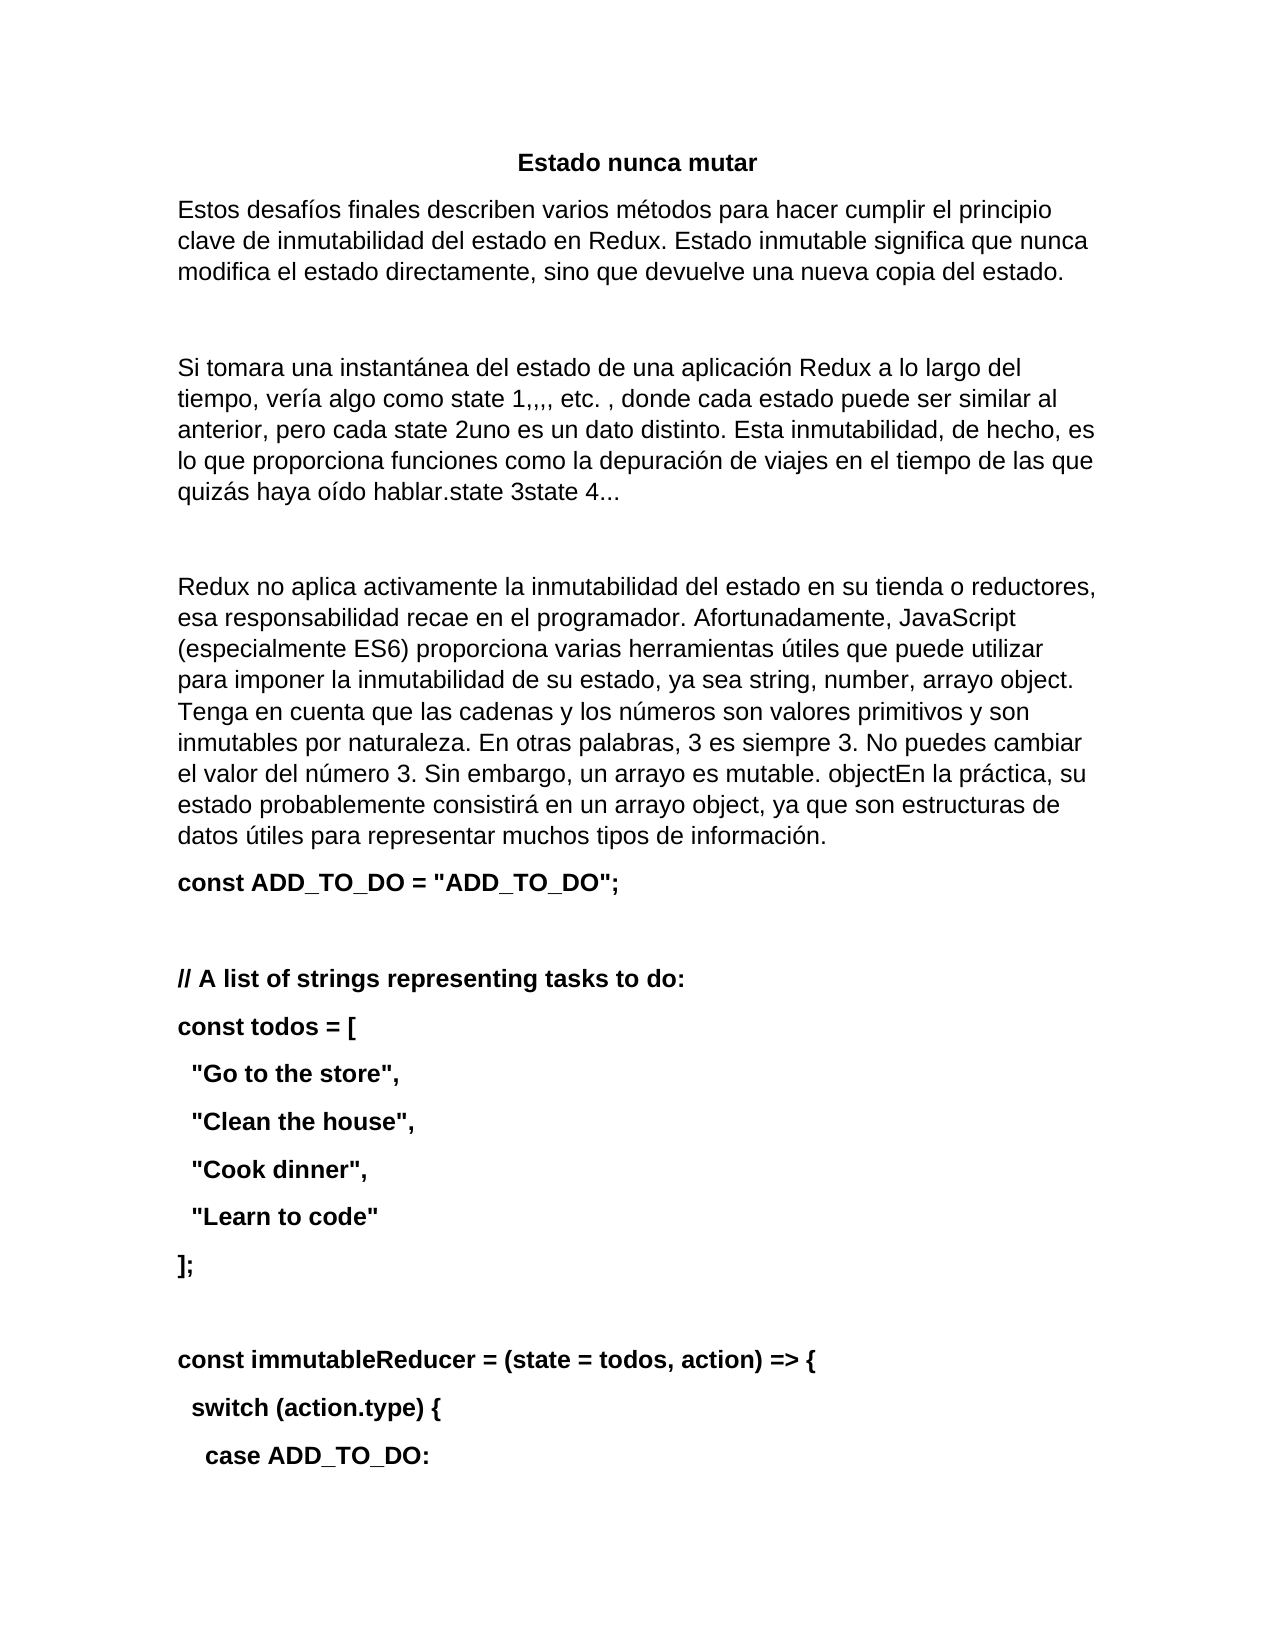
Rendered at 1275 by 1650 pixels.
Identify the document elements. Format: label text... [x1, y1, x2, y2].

text Estado nunca mutar [177, 148, 1098, 176]
text Si tomara una instantánea del estado de una aplicación Redux a lo largo del tiempo, vería algo como state 1,,,, etc. , donde cada estado puede ser similar al anterior, pero cada state 2uno es un dato distinto. Esta inmutabilidad, de hecho, es lo que proporciona funciones como la depuración de viajes en el tiempo de las que quizás haya oído hablar.state 3state 4... [177, 353, 1098, 506]
text case ADD_TO_DO: [177, 1441, 1098, 1470]
text Redux no aplica activamente la inmutabilidad del estado en su tienda o reductores, esa responsabilidad recae en el programador. Afortunadamente, JavaScript (especialmente ES6) proporciona varias herramientas útiles que puede utilizar para imponer la inmutabilidad de su estado, ya sea string, number, arrayo object. Tenga en cuenta que las cadenas y los números son valores primitivos y son inmutables por naturaleza. En otras palabras, 3 es siempre 3. No puedes cambiar el valor del número 3. Sin embargo, un arrayo es mutable. objectEn la práctica, su estado probablemente consistirá en un arrayo object, ya que son estructuras de datos útiles para representar muchos tipos de información. [177, 572, 1098, 849]
text "Learn to code" [177, 1202, 1098, 1231]
text // A list of strings representing tasks to do: [177, 964, 1098, 993]
text switch (action.type) { [177, 1393, 1098, 1422]
text Estos desafíos finales describen varios métodos para hacer cumplir el principio clave de inmutabilidad del estado en Redux. Estado inmutable significa que nunca modifica el estado directamente, sino que devuelve una nueva copia del estado. [177, 195, 1098, 286]
text "Clean the house", [177, 1107, 1098, 1136]
text "Go to the store", [177, 1059, 1098, 1088]
text "Cook dinner", [177, 1155, 1098, 1183]
text ]; [177, 1250, 1098, 1279]
text const todos = [ [177, 1012, 1098, 1040]
text const immutableReducer = (state = todos, action) => { [177, 1346, 1098, 1374]
text const ADD_TO_DO = "ADD_TO_DO"; [177, 868, 1098, 897]
